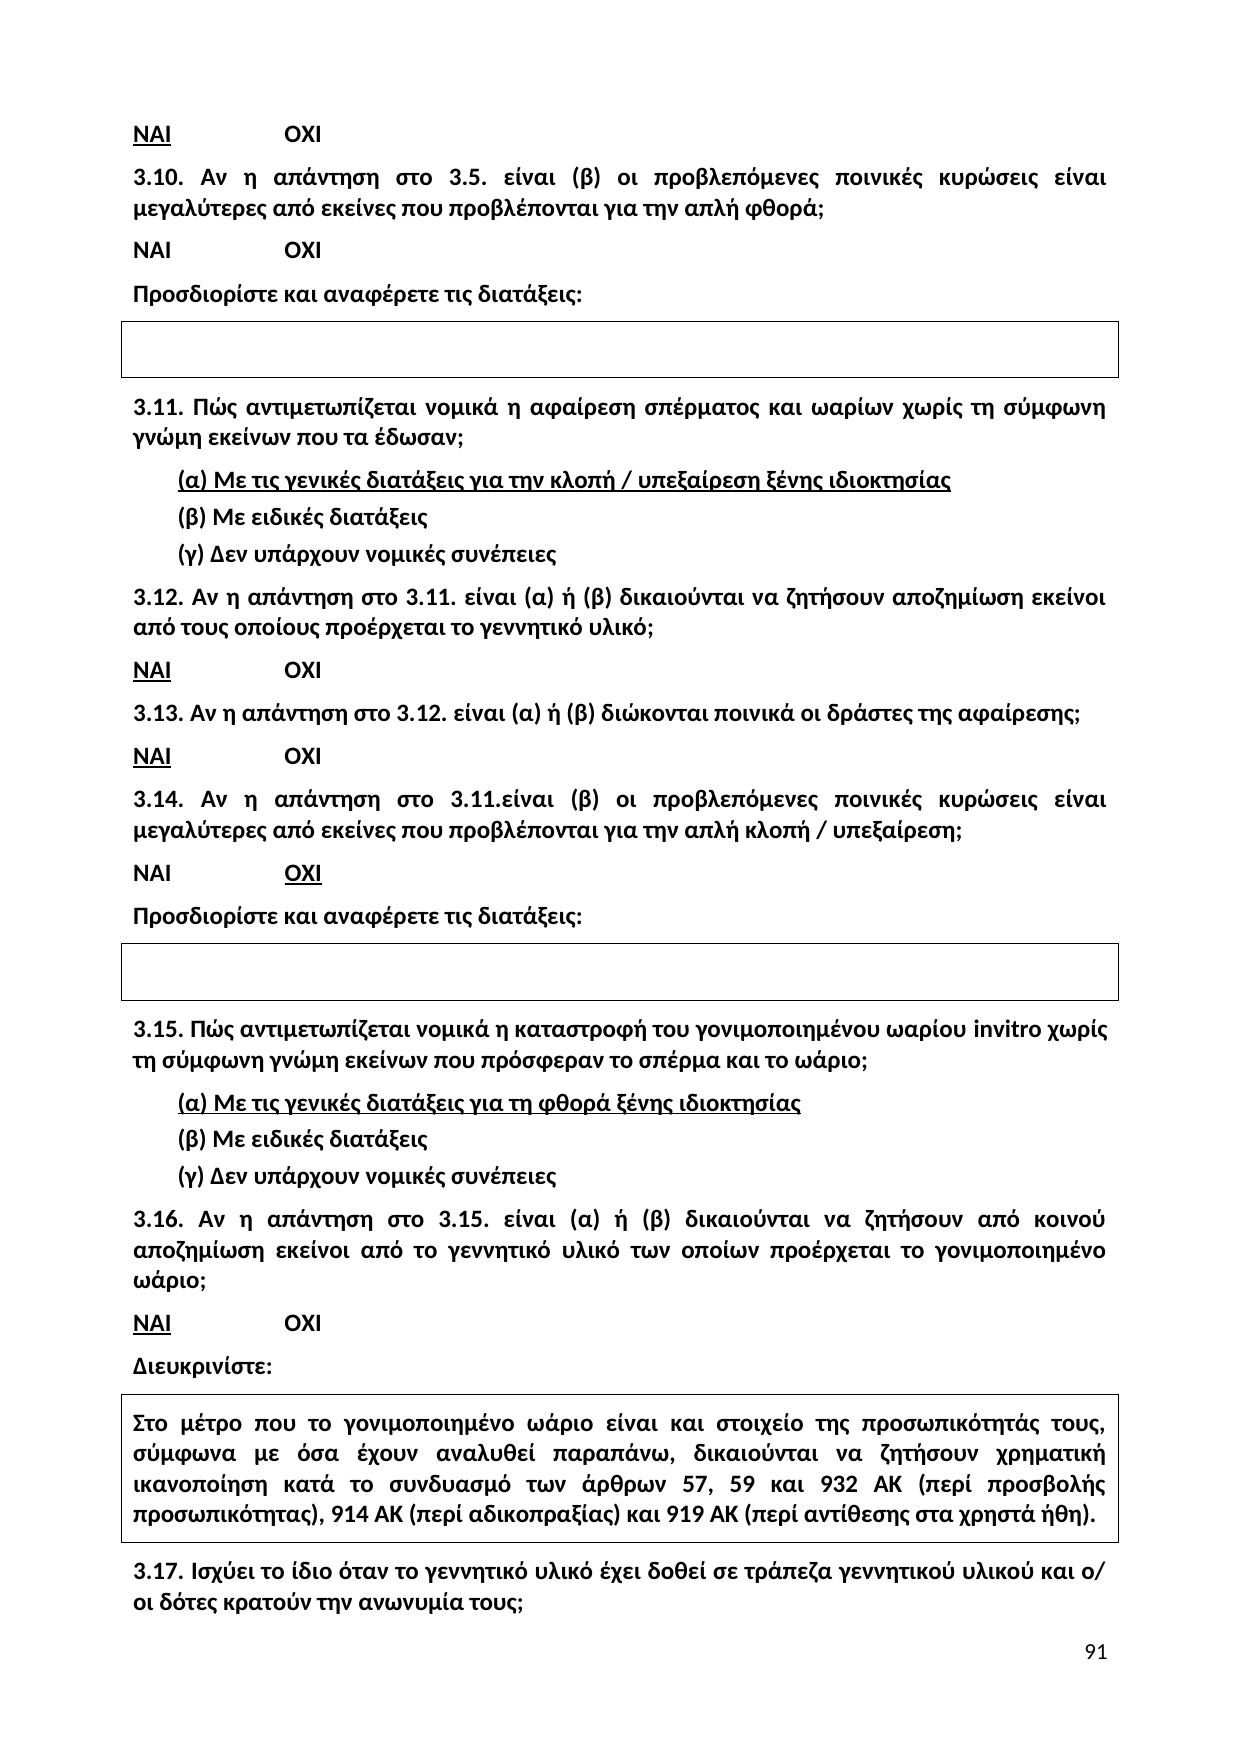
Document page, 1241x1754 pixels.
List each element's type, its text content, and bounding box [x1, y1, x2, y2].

text 3.13. Αν η απάντηση στο 3.12. είναι (α) ή (β) διώκονται ποινικά οι δράστες της αφαίρεσης; [133, 697, 1107, 728]
text (γ) Δεν υπάρχουν νομικές συνέπειες [177, 538, 1107, 568]
text (γ) Δεν υπάρχουν νομικές συνέπειες [177, 1160, 1107, 1191]
text (β) Με ειδικές διατάξεις [177, 1123, 1107, 1154]
text (β) Με ειδικές διατάξεις [177, 501, 1107, 532]
text ΝΑΙ ΟΧΙ [133, 118, 1107, 149]
text (α) Με τις γενικές διατάξεις για τη φθορά ξένης ιδιοκτησίας [177, 1087, 1107, 1117]
text ΝΑΙ ΟΧΙ [133, 235, 1107, 265]
text 3.12. Αν η απάντηση στο 3.11. είναι (α) ή (β) δικαιούνται να ζητήσουν αποζημίωση εκείνοι από τους οποίους προέρχεται το γεννητικό υλικό; [133, 581, 1107, 642]
text 3.14. Αν η απάντηση στο 3.11.είναι (β) οι προβλεπόμενες ποινικές κυρώσεις είναι μεγαλύτερες από εκείνες που προβλέπονται για την απλή κλοπή / υπεξαίρεση; [133, 783, 1107, 844]
text ΝΑΙ ΟΧΙ [133, 1307, 1107, 1338]
table_header [122, 944, 1118, 1000]
text 3.11. Πώς αντιμετωπίζεται νομικά η αφαίρεση σπέρματος και ωαρίων χωρίς τη σύμφωνη γνώμη εκείνων που τα έδωσαν; [133, 391, 1107, 452]
table_header [122, 322, 1118, 377]
text Διευκρινίστε: [133, 1350, 1107, 1381]
text 3.17. Ισχύει το ίδιο όταν το γεννητικό υλικό έχει δοθεί σε τράπεζα γεννητικού υλικού και ο/ οι δότες κρατούν την ανωνυμία τους; [133, 1555, 1107, 1616]
text Προσδιορίστε και αναφέρετε τις διατάξεις: [133, 278, 1107, 308]
text 3.10. Αν η απάντηση στο 3.5. είναι (β) οι προβλεπόμενες ποινικές κυρώσεις είναι μεγαλύτερες από εκείνες που προβλέπονται για την απλή φθορά; [133, 161, 1107, 222]
text ΝΑΙ ΟΧΙ [133, 654, 1107, 685]
text Προσδιορίστε και αναφέρετε τις διατάξεις: [133, 900, 1107, 931]
text ΝΑΙ ΟΧΙ [133, 857, 1107, 888]
text (α) Με τις γενικές διατάξεις για την κλοπή / υπεξαίρεση ξένης ιδιοκτησίας [177, 464, 1107, 495]
text 3.15. Πώς αντιμετωπίζεται νομικά η καταστροφή του γονιμοποιημένου ωαρίου invitro χωρίς τη σύμφωνη γνώμη εκείνων που πρόσφεραν το σπέρμα και το ωάριο; [133, 1013, 1107, 1074]
table_header Στο μέτρο που το γονιμοποιημένο ωάριο είναι και στοιχείο της προσωπικότητάς τους, σύμφωνα με όσα έχουν αναλυθεί παραπάνω, δικαιούνται να ζητήσουν χρηματική ικανοποίηση κατά το συνδυασμό των άρθρων 57, 59 και 932 ΑΚ (περί προσβολής προσωπικότητας), 914 ΑΚ (περί αδικοπραξίας) και 919 ΑΚ (περί αντίθεσης στα χρηστά ήθη). [122, 1395, 1118, 1542]
text ΝΑΙ ΟΧΙ [133, 741, 1107, 771]
text 3.16. Αν η απάντηση στο 3.15. είναι (α) ή (β) δικαιούνται να ζητήσουν από κοινού αποζημίωση εκείνοι από το γεννητικό υλικό των οποίων προέρχεται το γονιμοποιημένο ωάριο; [133, 1203, 1107, 1295]
